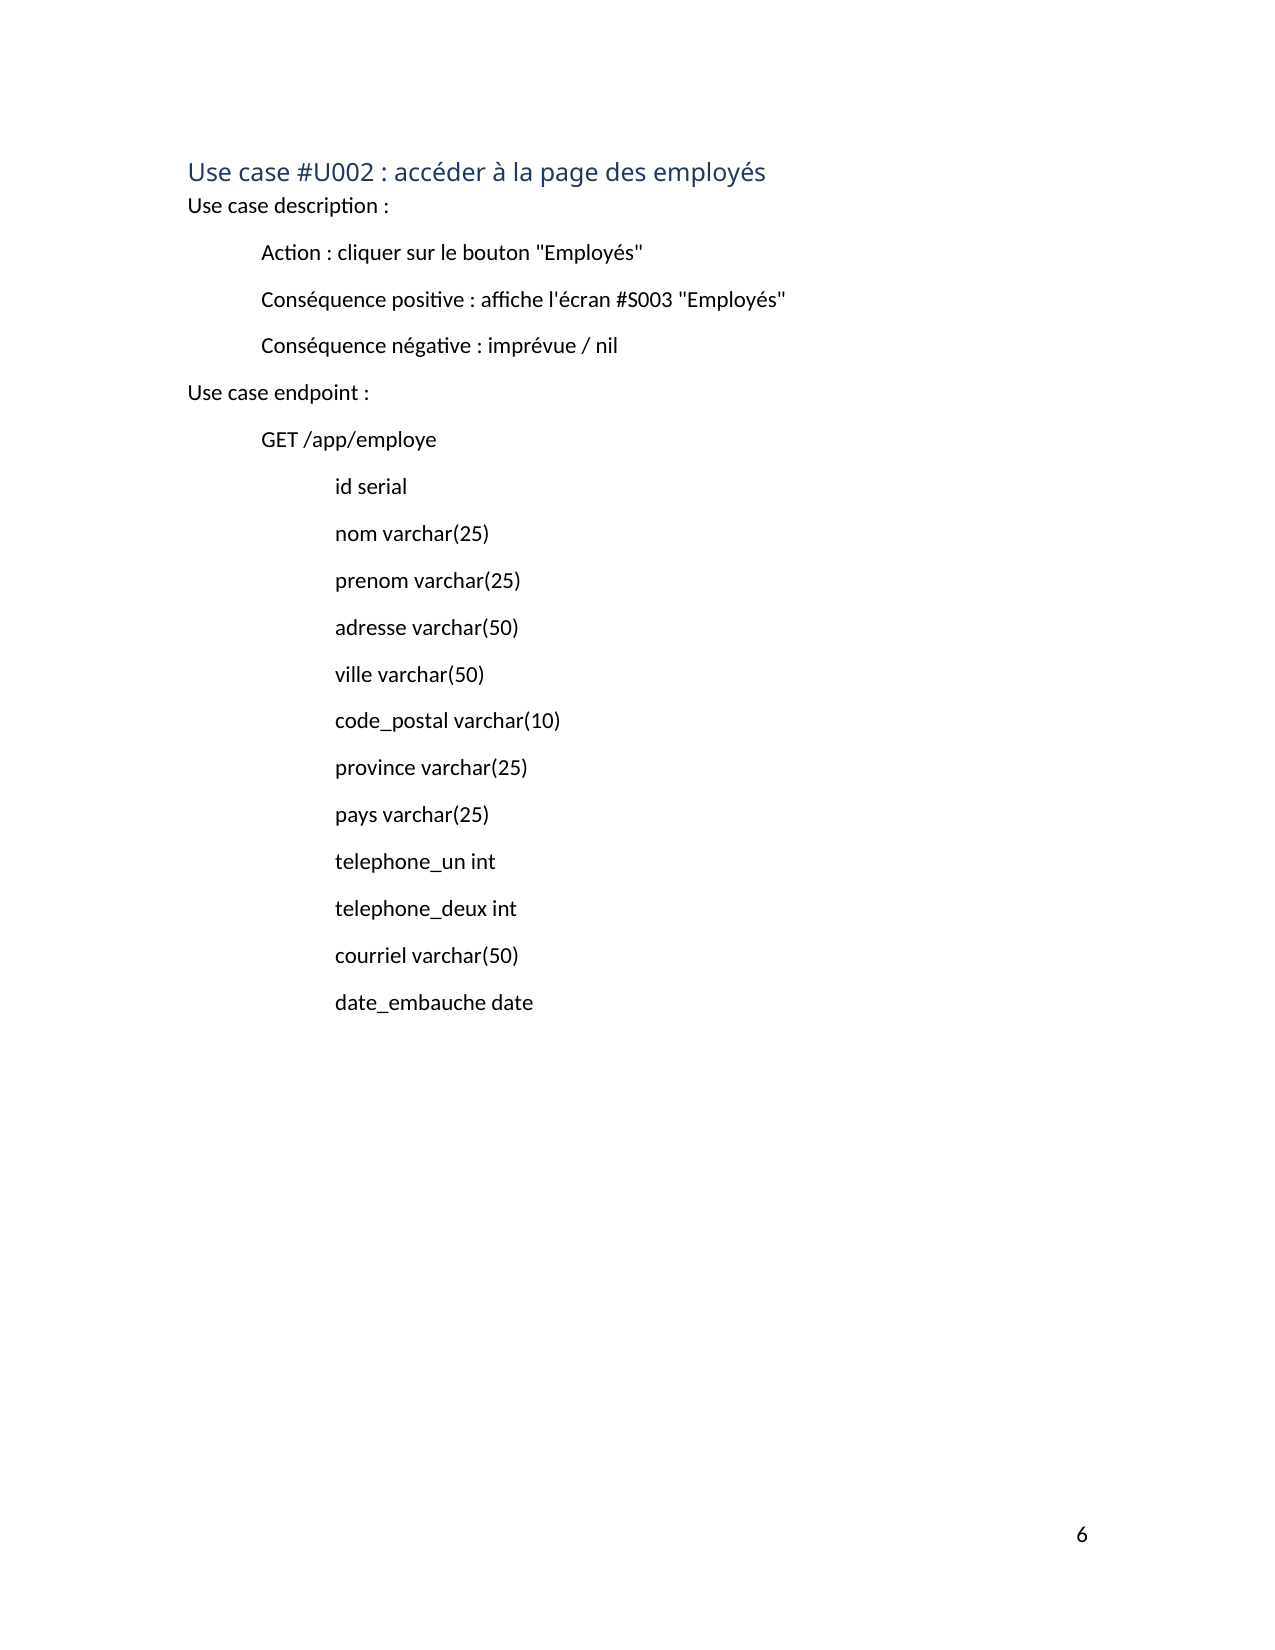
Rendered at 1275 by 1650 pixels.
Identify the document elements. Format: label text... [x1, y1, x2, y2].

text nom varchar(25) [261, 519, 1087, 547]
text adresse varchar(50) [261, 613, 1087, 641]
text courriel varchar(50) [261, 941, 1087, 969]
text pays varchar(25) [261, 800, 1087, 828]
text date_embauche date [261, 988, 1087, 1016]
subtitle Use case #U002 : accéder à la page des employés [187, 154, 1087, 188]
text Action : cliquer sur le bouton "Employés" [261, 238, 1087, 266]
text ville varchar(50) [261, 660, 1087, 688]
text Use case endpoint : [187, 378, 1087, 406]
text id serial [261, 472, 1087, 500]
text GET /app/employe [187, 425, 1087, 453]
text Use case description : [187, 191, 1087, 219]
text code_postal varchar(10) [261, 707, 1087, 734]
text telephone_deux int [261, 894, 1087, 922]
text telephone_un int [261, 847, 1087, 875]
text Conséquence négative : imprévue / nil [261, 332, 1087, 359]
text Conséquence positive : affiche l'écran #S003 "Employés" [187, 285, 1087, 313]
text prenom varchar(25) [261, 566, 1087, 594]
text province varchar(25) [261, 753, 1087, 781]
